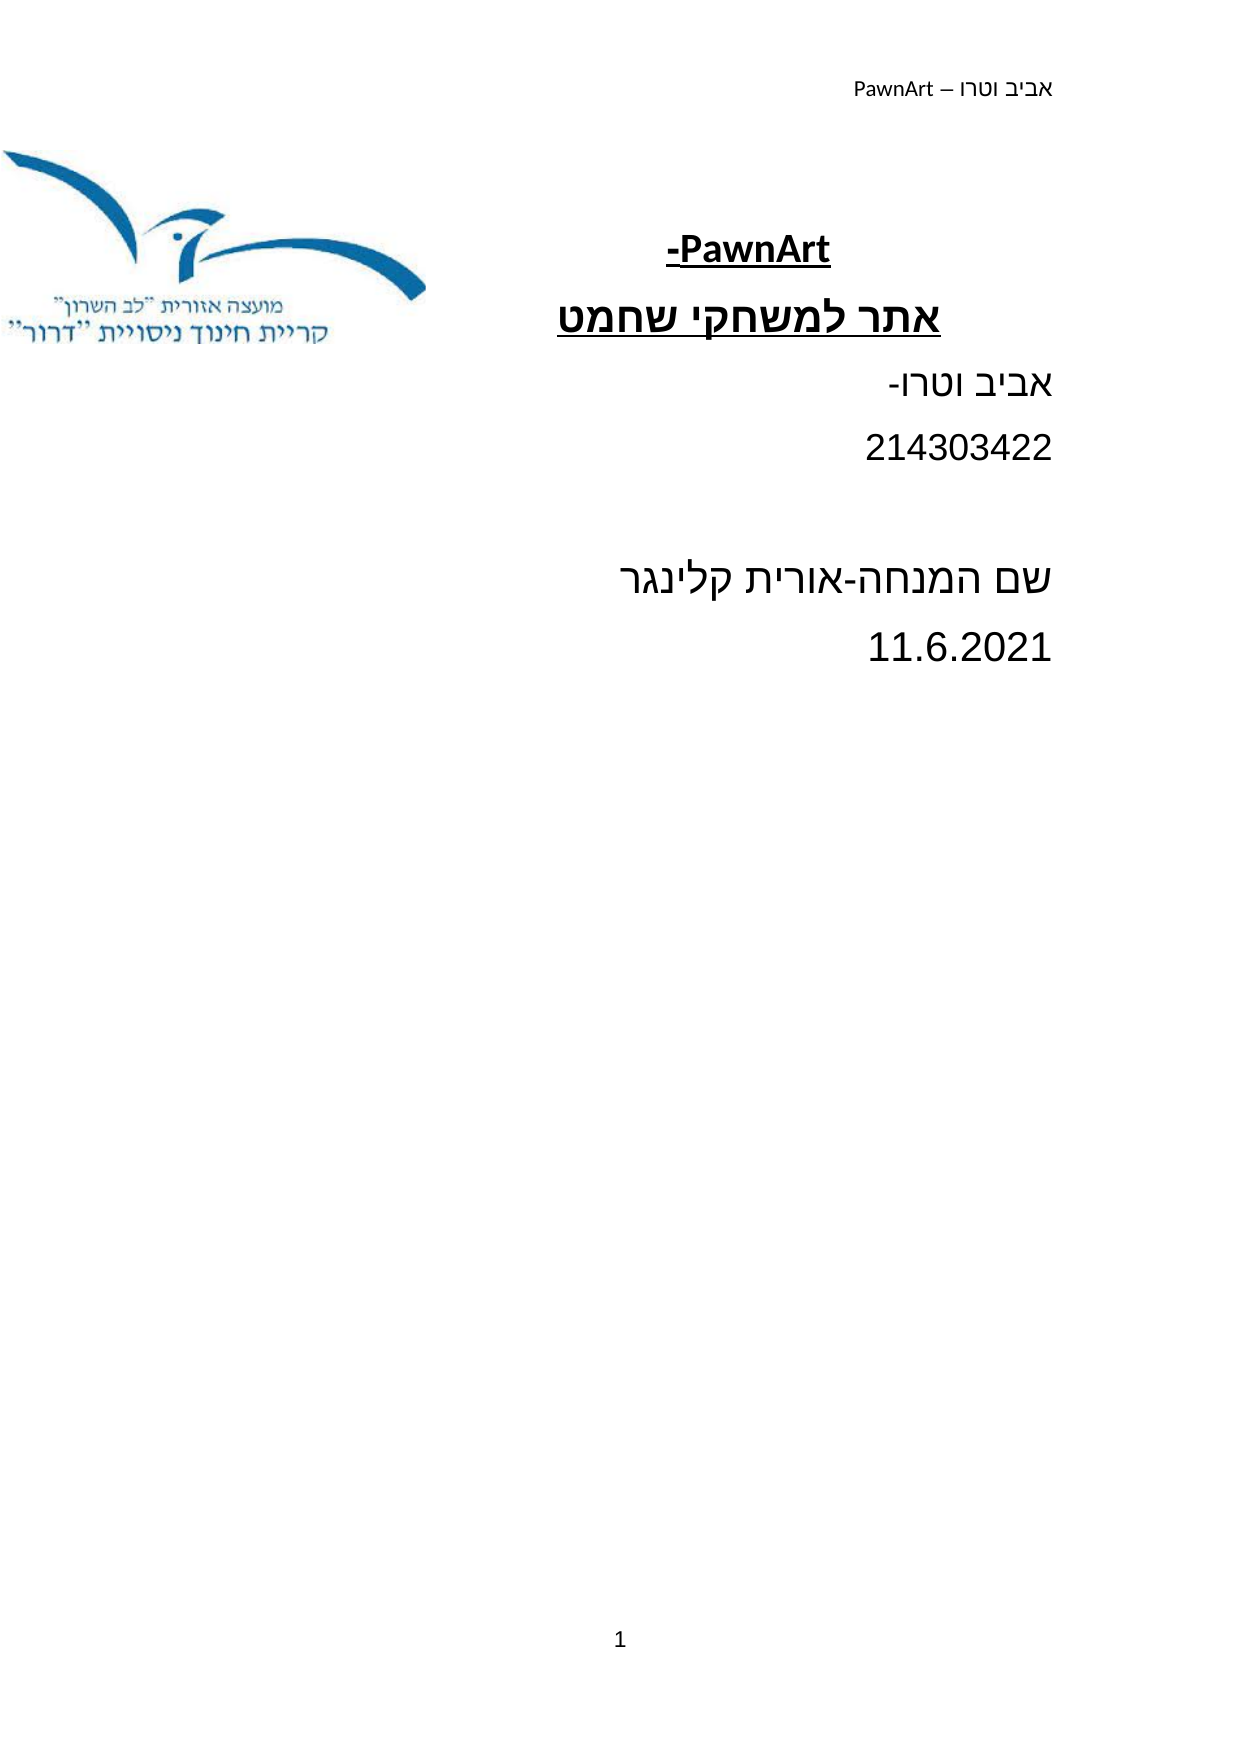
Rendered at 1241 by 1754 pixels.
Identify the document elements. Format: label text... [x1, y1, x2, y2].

text שם המנחה-אורית קלינגר [187, 554, 1053, 602]
picture [1, 150, 426, 344]
text 11.6.2021 [187, 622, 1053, 670]
text PawnArt- [426, 222, 1053, 272]
text 214303422 [187, 425, 1053, 468]
text אביב וטרו- [187, 361, 1053, 404]
text אתר למשחקי שחמט [426, 293, 1053, 341]
